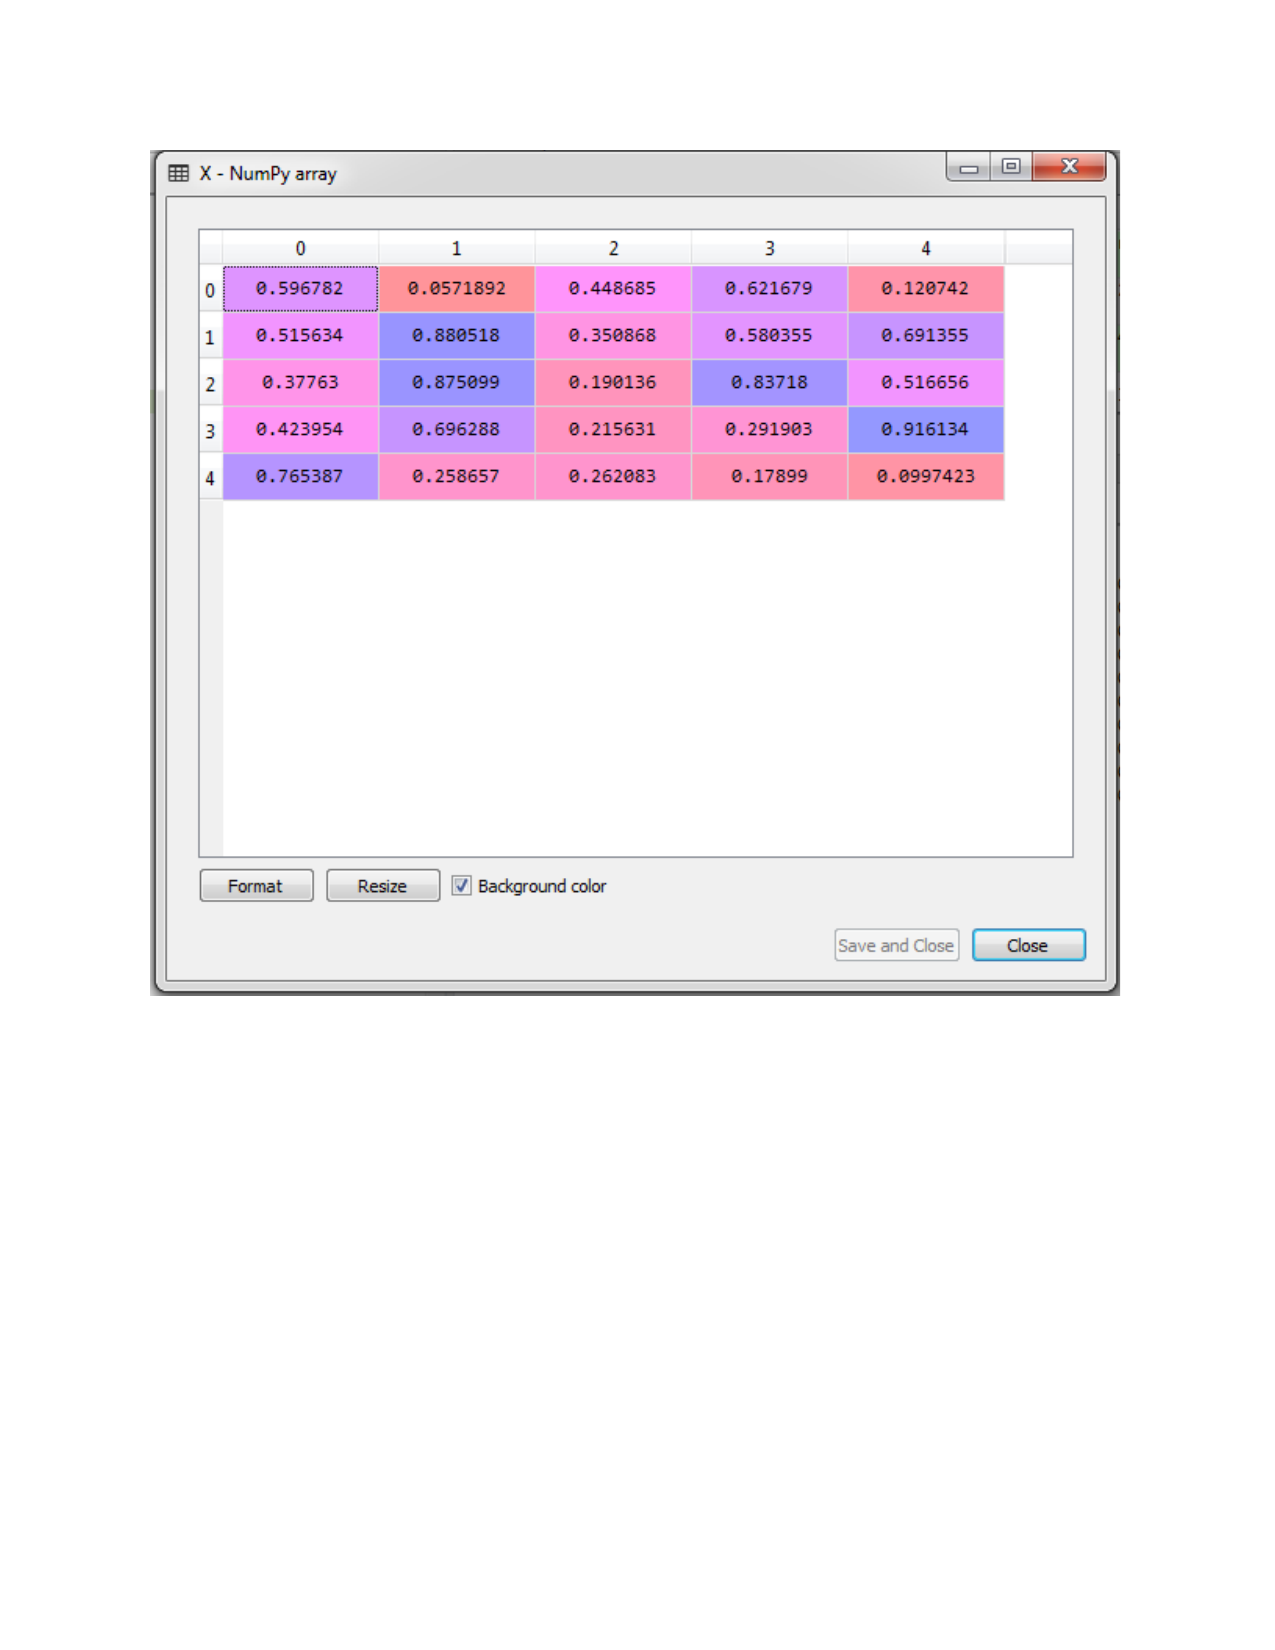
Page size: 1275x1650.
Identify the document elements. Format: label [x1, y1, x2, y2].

picture [150, 150, 1121, 996]
